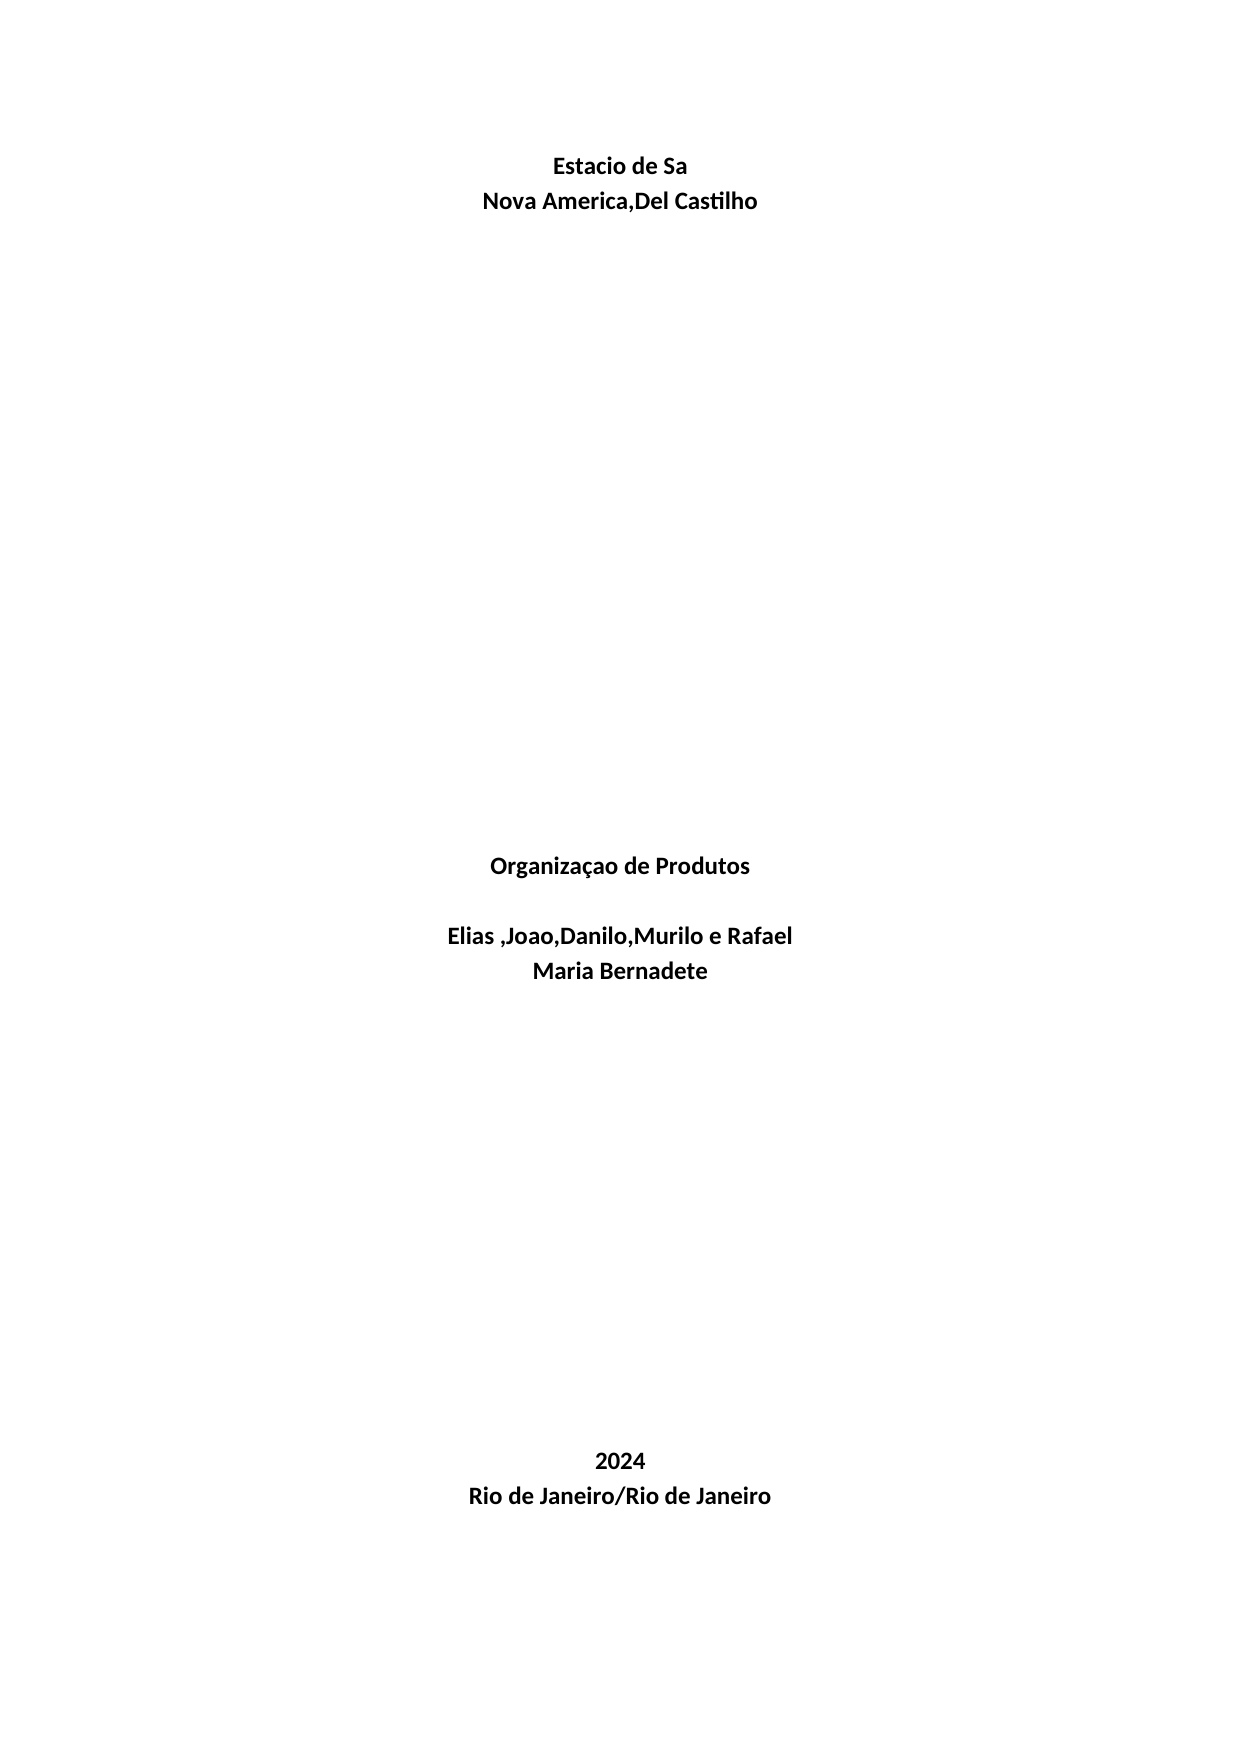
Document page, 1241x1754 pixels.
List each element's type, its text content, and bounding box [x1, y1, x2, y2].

text Nova America,Del Castilho [150, 185, 1090, 216]
text Maria Bernadete [150, 955, 1090, 986]
text Estacio de Sa [150, 150, 1090, 181]
text Organizaçao de Produtos [150, 850, 1090, 881]
text 2024 [150, 1445, 1090, 1476]
text Elias ,Joao,Danilo,Murilo e Rafael [150, 920, 1090, 951]
text Rio de Janeiro/Rio de Janeiro [150, 1480, 1090, 1511]
